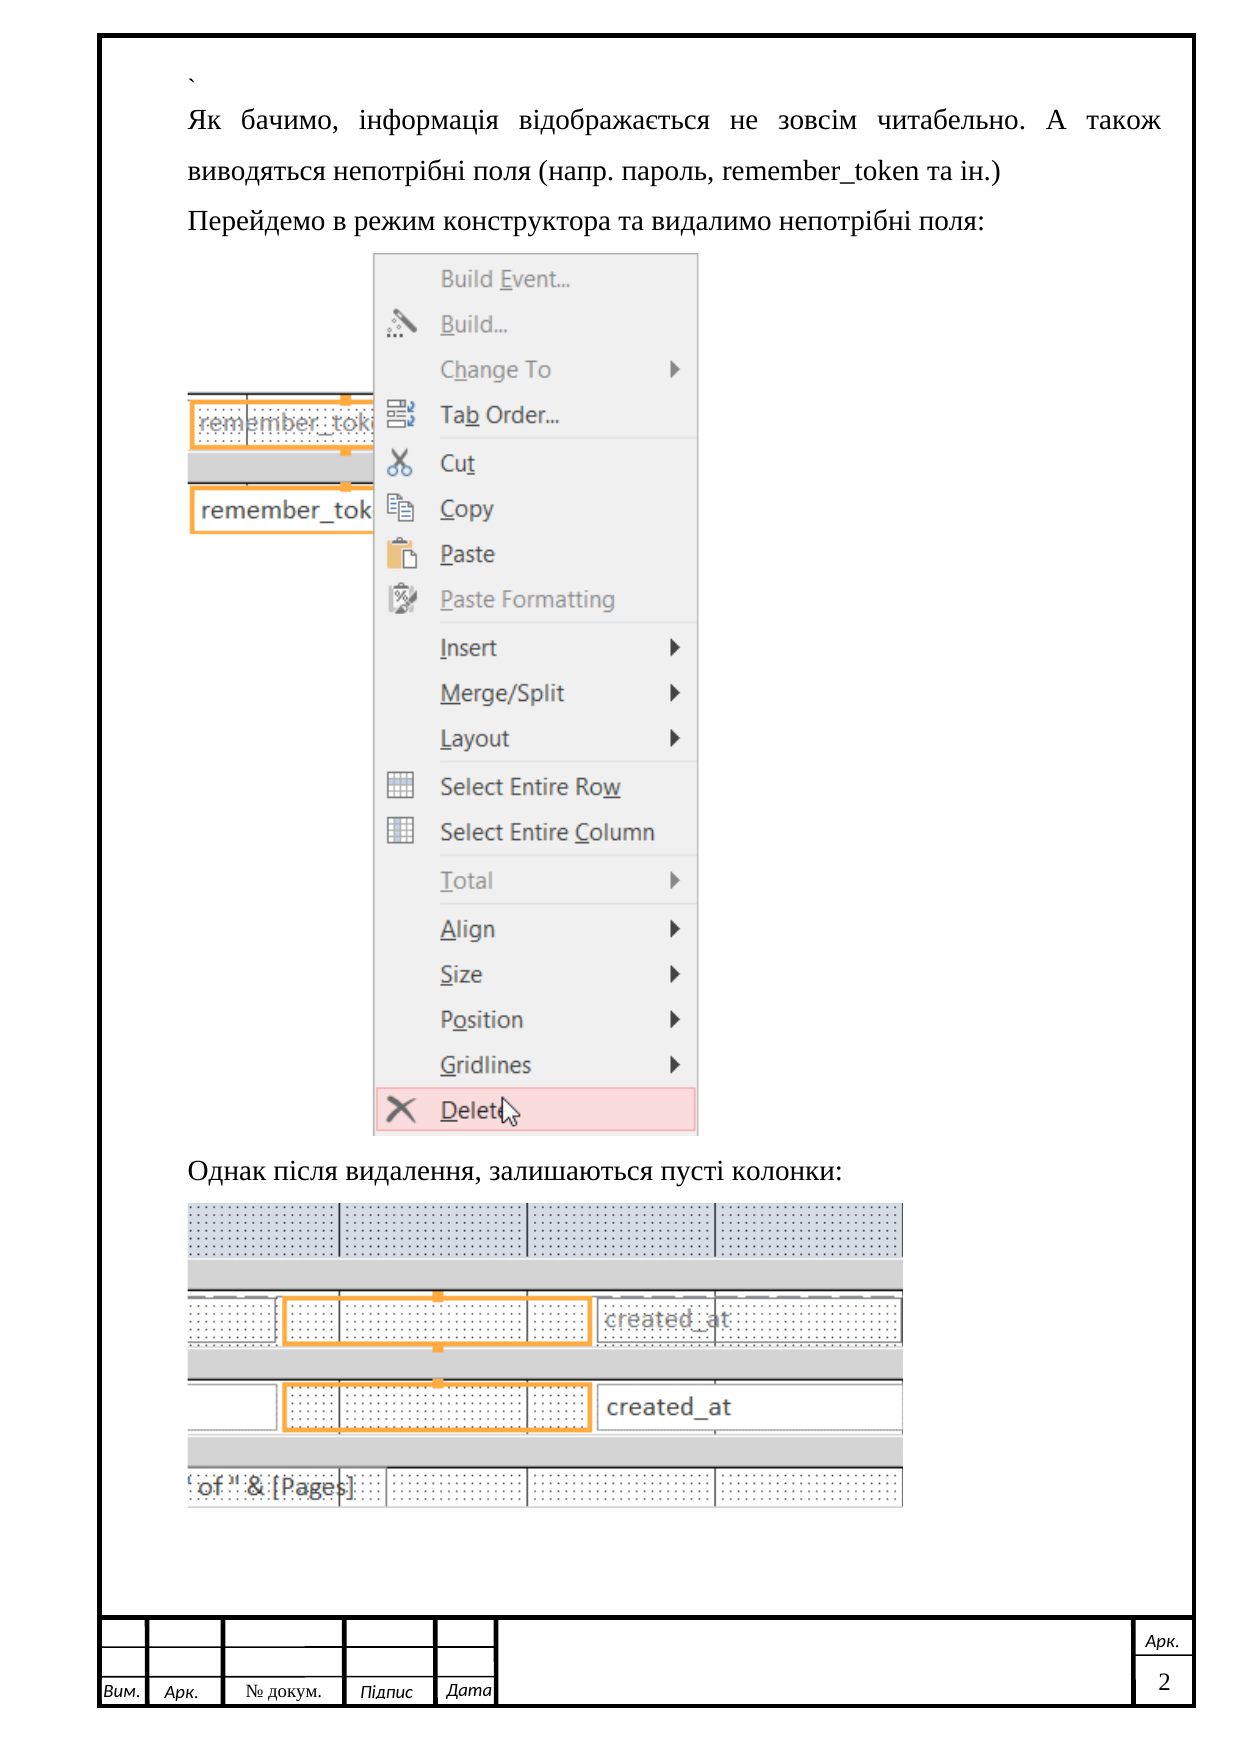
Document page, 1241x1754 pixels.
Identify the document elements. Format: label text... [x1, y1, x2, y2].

picture [187, 253, 699, 1136]
text Як бачимо, інформація відображається не зовсім читабельно. А також виводяться непотрібні поля (напр. пароль, remember_token та ін.) [187, 102, 1162, 186]
text Перейдемо в режим конструктора та видалимо непотрібні поля: [187, 203, 1162, 236]
picture [187, 1203, 903, 1508]
text Однак після видалення, залишаються пусті колонки: [187, 1153, 1162, 1186]
